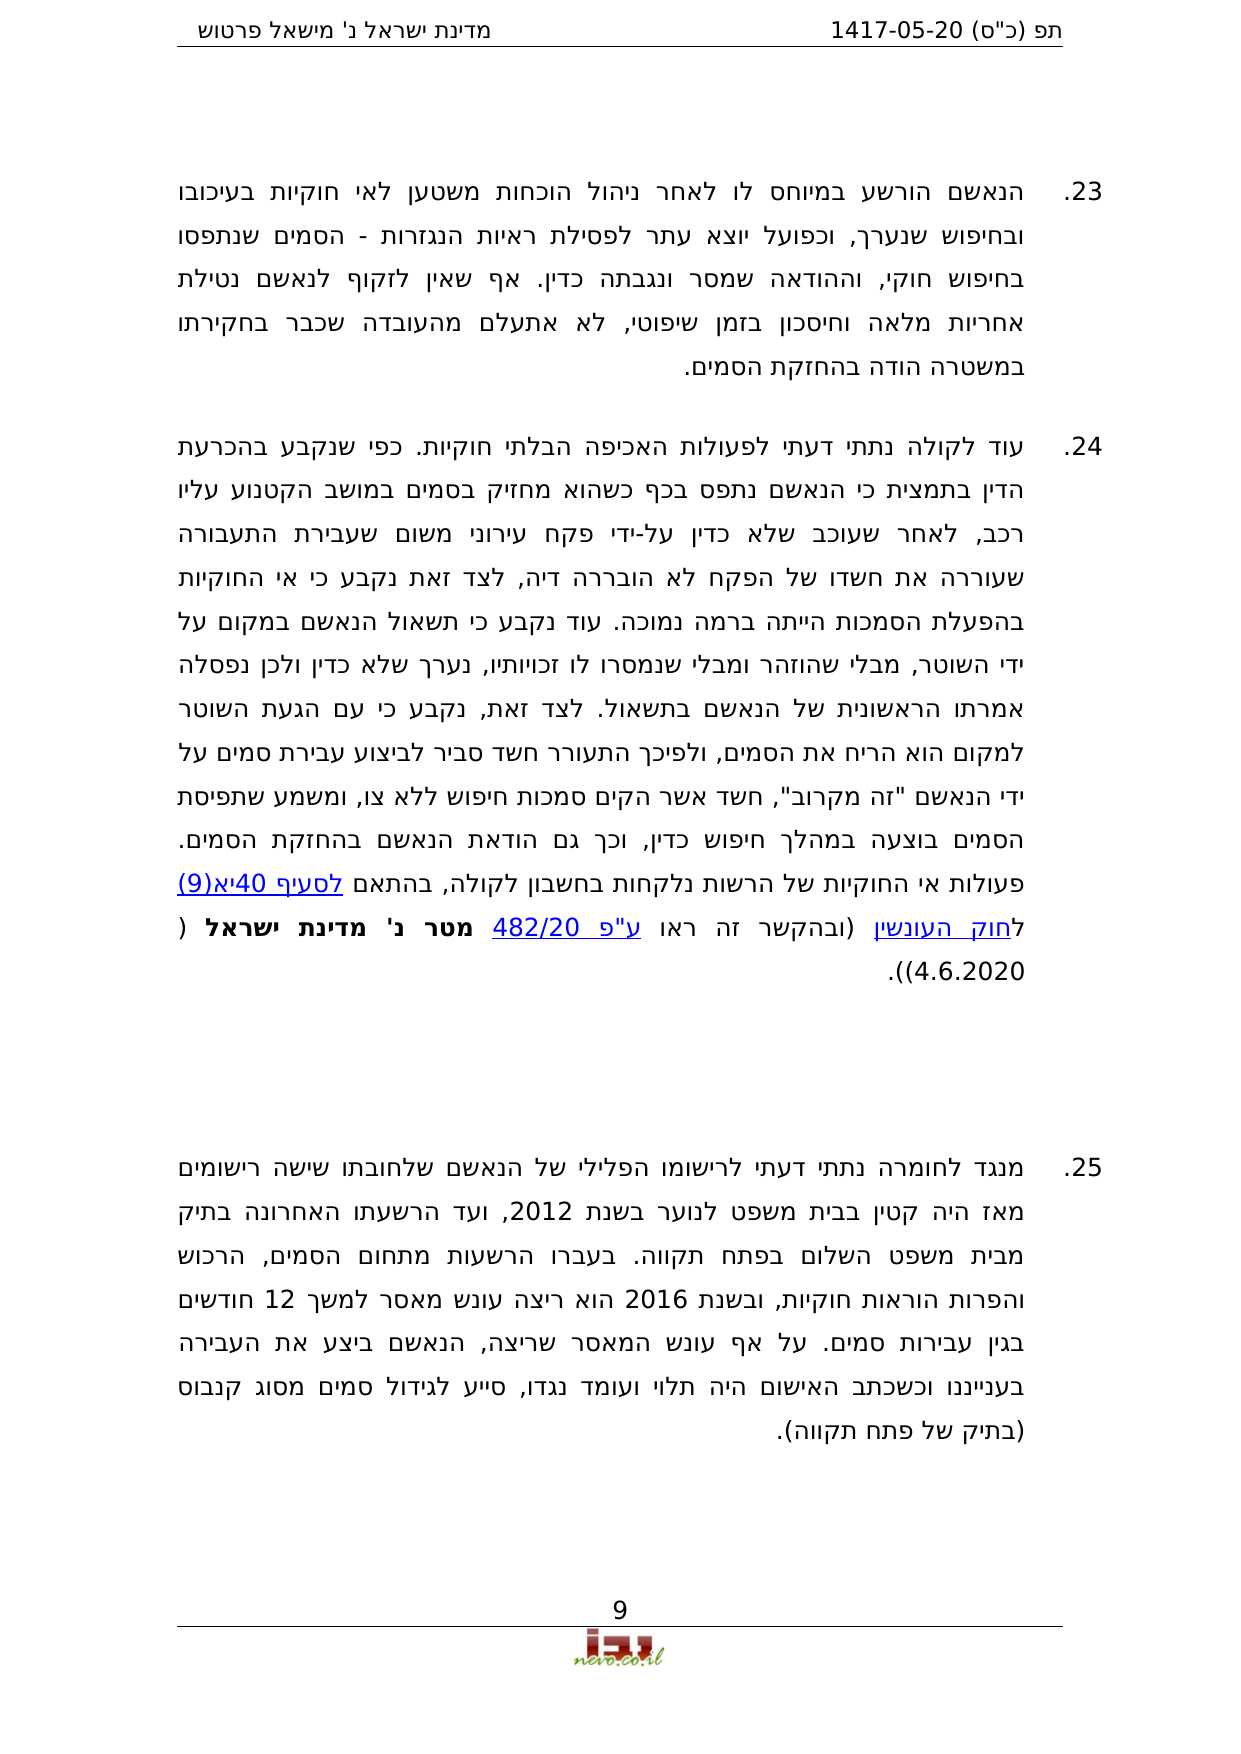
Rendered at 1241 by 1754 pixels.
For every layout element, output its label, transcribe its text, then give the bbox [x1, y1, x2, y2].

list הנאשם הורשע במיוחס לו לאחר ניהול הוכחות משטען לאי חוקיות בעיכובו ובחיפוש שנערך, וכפועל יוצא עתר לפסילת ראיות הנגזרות - הסמים שנתפסו בחיפוש חוקי, וההודאה שמסר ונגבתה כדין. אף שאין לזקוף לנאשם נטילת אחריות מלאה וחיסכון בזמן שיפוטי, לא אתעלם מהעובדה שכבר בחקירתו במשטרה הודה בהחזקת הסמים. [177, 177, 1063, 381]
list עוד לקולה נתתי דעתי לפעולות האכיפה הבלתי חוקיות. כפי שנקבע בהכרעת הדין בתמצית כי הנאשם נתפס בכף כשהוא מחזיק בסמים במושב הקטנוע עליו רכב, לאחר שעוכב שלא כדין על-ידי פקח עירוני משום שעבירת התעבורה שעוררה את חשדו של הפקח לא הובררה דיה, לצד זאת נקבע כי אי החוקיות בהפעלת הסמכות הייתה ברמה נמוכה. עוד נקבע כי תשאול הנאשם במקום על ידי השוטר, מבלי שהוזהר ומבלי שנמסרו לו זכויותיו, נערך שלא כדין ולכן נפסלה אמרתו הראשונית של הנאשם בתשאול. לצד זאת, נקבע כי עם הגעת השוטר למקום הוא הריח את הסמים, ולפיכך התעורר חשד סביר לביצוע עבירת סמים על ידי הנאשם "זה מקרוב", חשד אשר הקים סמכות חיפוש ללא צו, ומשמע שתפיסת הסמים בוצעה במהלך חיפוש כדין, וכך גם הודאת הנאשם בהחזקת הסמים. פעולות אי החוקיות של הרשות נלקחות בחשבון לקולה, בהתאם לסעיף 40יא(9) לחוק העונשין (ובהקשר זה ראו ע"פ 482/20 מטר נ' מדינת ישראל (4.6.2020)). [177, 432, 1063, 986]
picture [574, 1628, 666, 1667]
list מנגד לחומרה נתתי דעתי לרישומו הפלילי של הנאשם שלחובתו שישה רישומים מאז היה קטין בבית משפט לנוער בשנת 2012, ועד הרשעתו האחרונה בתיק מבית משפט השלום בפתח תקווה. בעברו הרשעות מתחום הסמים, הרכוש והפרות הוראות חוקיות, ובשנת 2016 הוא ריצה עונש מאסר למשך 12 חודשים בגין עבירות סמים. על אף עונש המאסר שריצה, הנאשם ביצע את העבירה בענייננו וכשכתב האישום היה תלוי ועומד נגדו, סייע לגידול סמים מסוג קנבוס (בתיק של פתח תקווה). [177, 1154, 1063, 1445]
